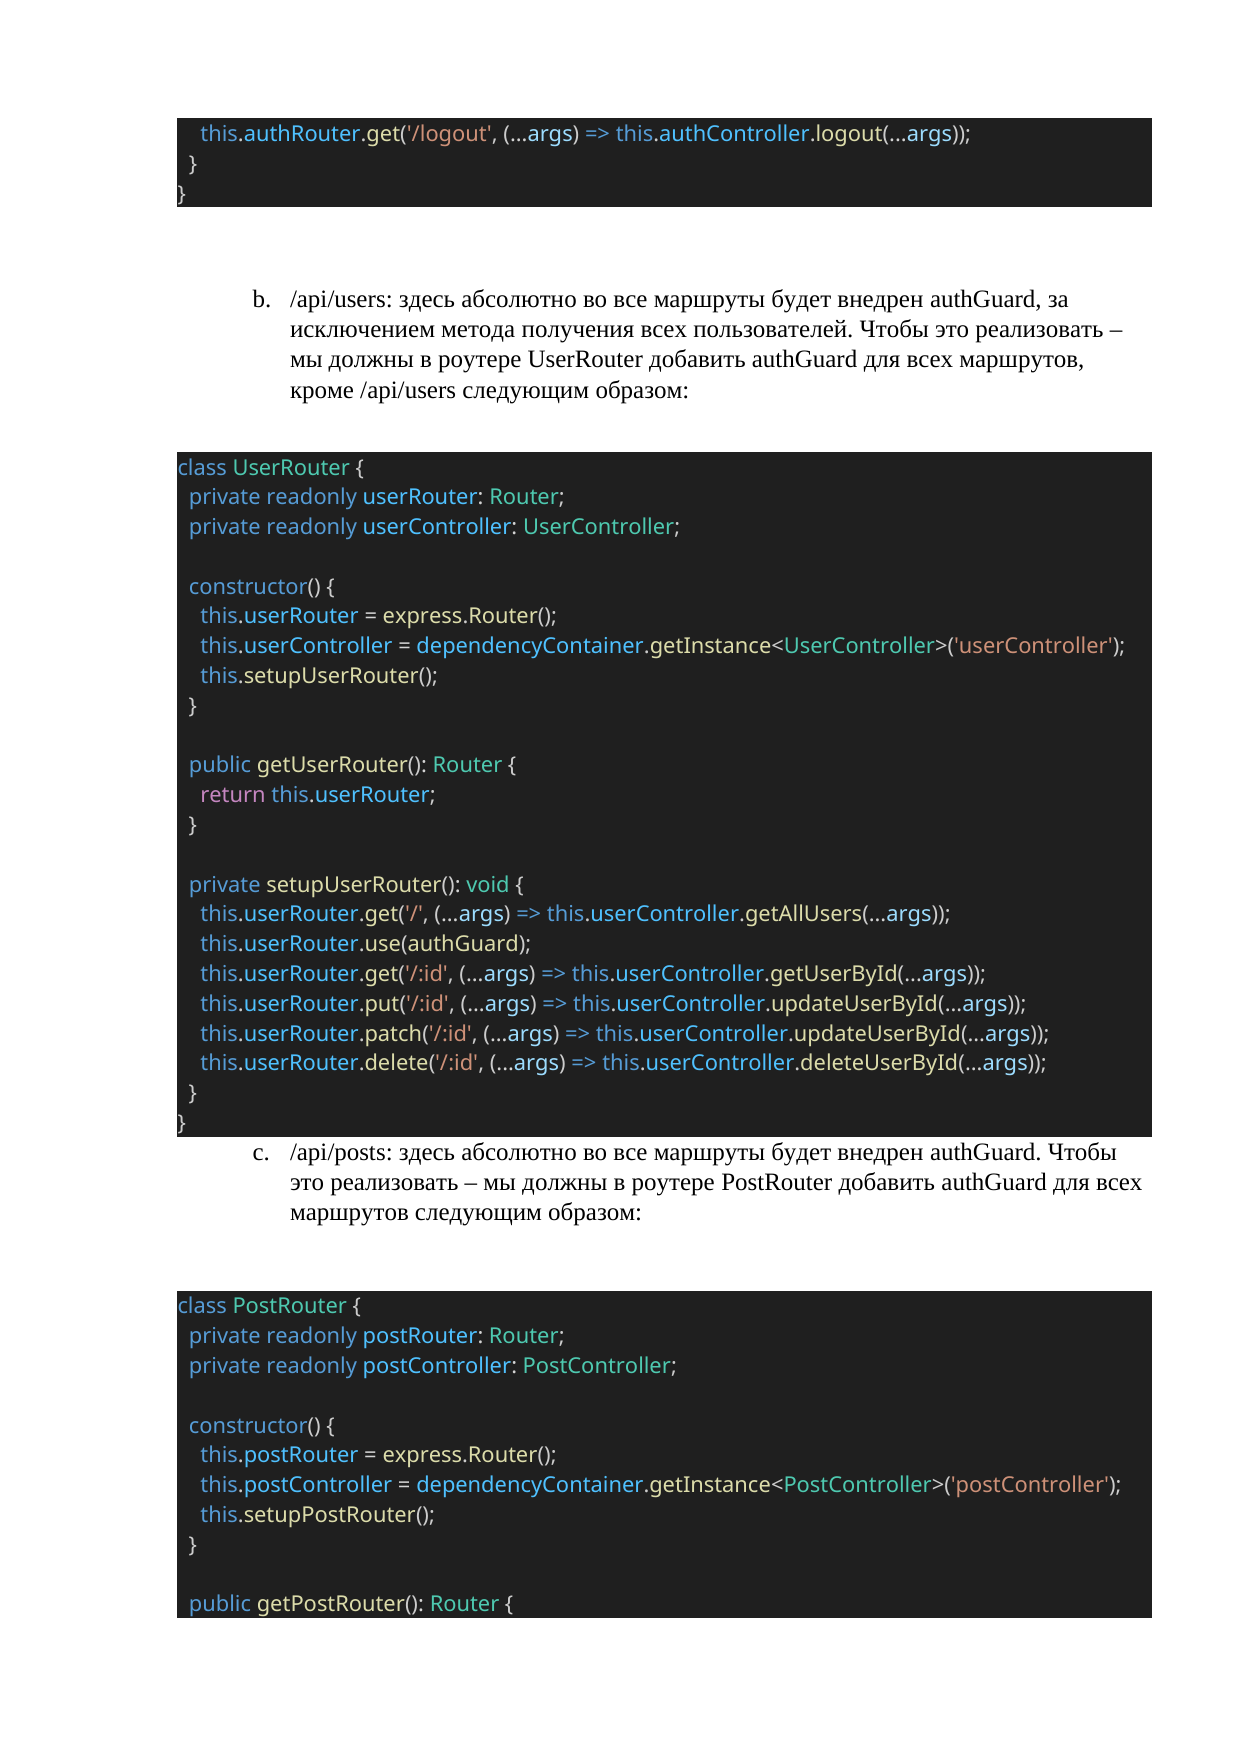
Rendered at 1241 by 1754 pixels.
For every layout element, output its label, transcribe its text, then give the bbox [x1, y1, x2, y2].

text this.userController = dependencyContainer.getInstance<UserController>('userController'); [177, 630, 1152, 660]
text public getUserRouter(): Router { [177, 749, 1152, 779]
text } [177, 1077, 1152, 1107]
text this.userRouter.delete('/:id', (...args) => this.userController.deleteUserById(...args)); [177, 1047, 1152, 1077]
text } [177, 1107, 1152, 1137]
text } [177, 148, 1152, 178]
text } [177, 1529, 1152, 1559]
text this.userRouter = express.Router(); [177, 601, 1152, 630]
text this.setupUserRouter(); [177, 660, 1152, 690]
text } [177, 809, 1152, 839]
text private setupUserRouter(): void { [177, 869, 1152, 898]
text } [177, 690, 1152, 720]
text this.userRouter.get('/', (...args) => this.userController.getAllUsers(...args)); [177, 898, 1152, 928]
text private readonly userController: UserController; [177, 511, 1152, 541]
text class PostRouter { [177, 1291, 1152, 1320]
text return this.userRouter; [177, 779, 1152, 809]
text this.postController = dependencyContainer.getInstance<PostController>('postController'); [177, 1469, 1152, 1499]
text private readonly userRouter: Router; [177, 481, 1152, 511]
text constructor() { [177, 1410, 1152, 1439]
text this.userRouter.use(authGuard); [177, 928, 1152, 958]
text private readonly postController: PostController; [177, 1350, 1152, 1380]
text this.userRouter.put('/:id', (...args) => this.userController.updateUserById(...args)); [177, 988, 1152, 1018]
text this.userRouter.get('/:id', (...args) => this.userController.getUserById(...args)); [177, 958, 1152, 988]
list /api/users: здесь абсолютно во все маршруты будет внедрен authGuard, за исключением метода получения всех пользователей. Чтобы это реализовать – мы должны в роутере UserRouter добавить authGuard для всех маршрутов, кроме /api/users следующим образом: [252, 284, 1152, 403]
text private readonly postRouter: Router; [177, 1320, 1152, 1350]
text this.setupPostRouter(); [177, 1499, 1152, 1529]
list /api/posts: здесь абсолютно во все маршруты будет внедрен authGuard. Чтобы это реализовать – мы должны в роутере PostRouter добавить authGuard для всех маршрутов следующим образом: [252, 1137, 1152, 1226]
text public getPostRouter(): Router { [177, 1588, 1152, 1618]
text this.postRouter = express.Router(); [177, 1439, 1152, 1469]
text } [177, 178, 1152, 207]
text class UserRouter { [177, 452, 1152, 481]
text this.userRouter.patch('/:id', (...args) => this.userController.updateUserById(...args)); [177, 1018, 1152, 1047]
text this.authRouter.get('/logout', (...args) => this.authController.logout(...args)); [177, 118, 1152, 148]
text constructor() { [177, 571, 1152, 601]
